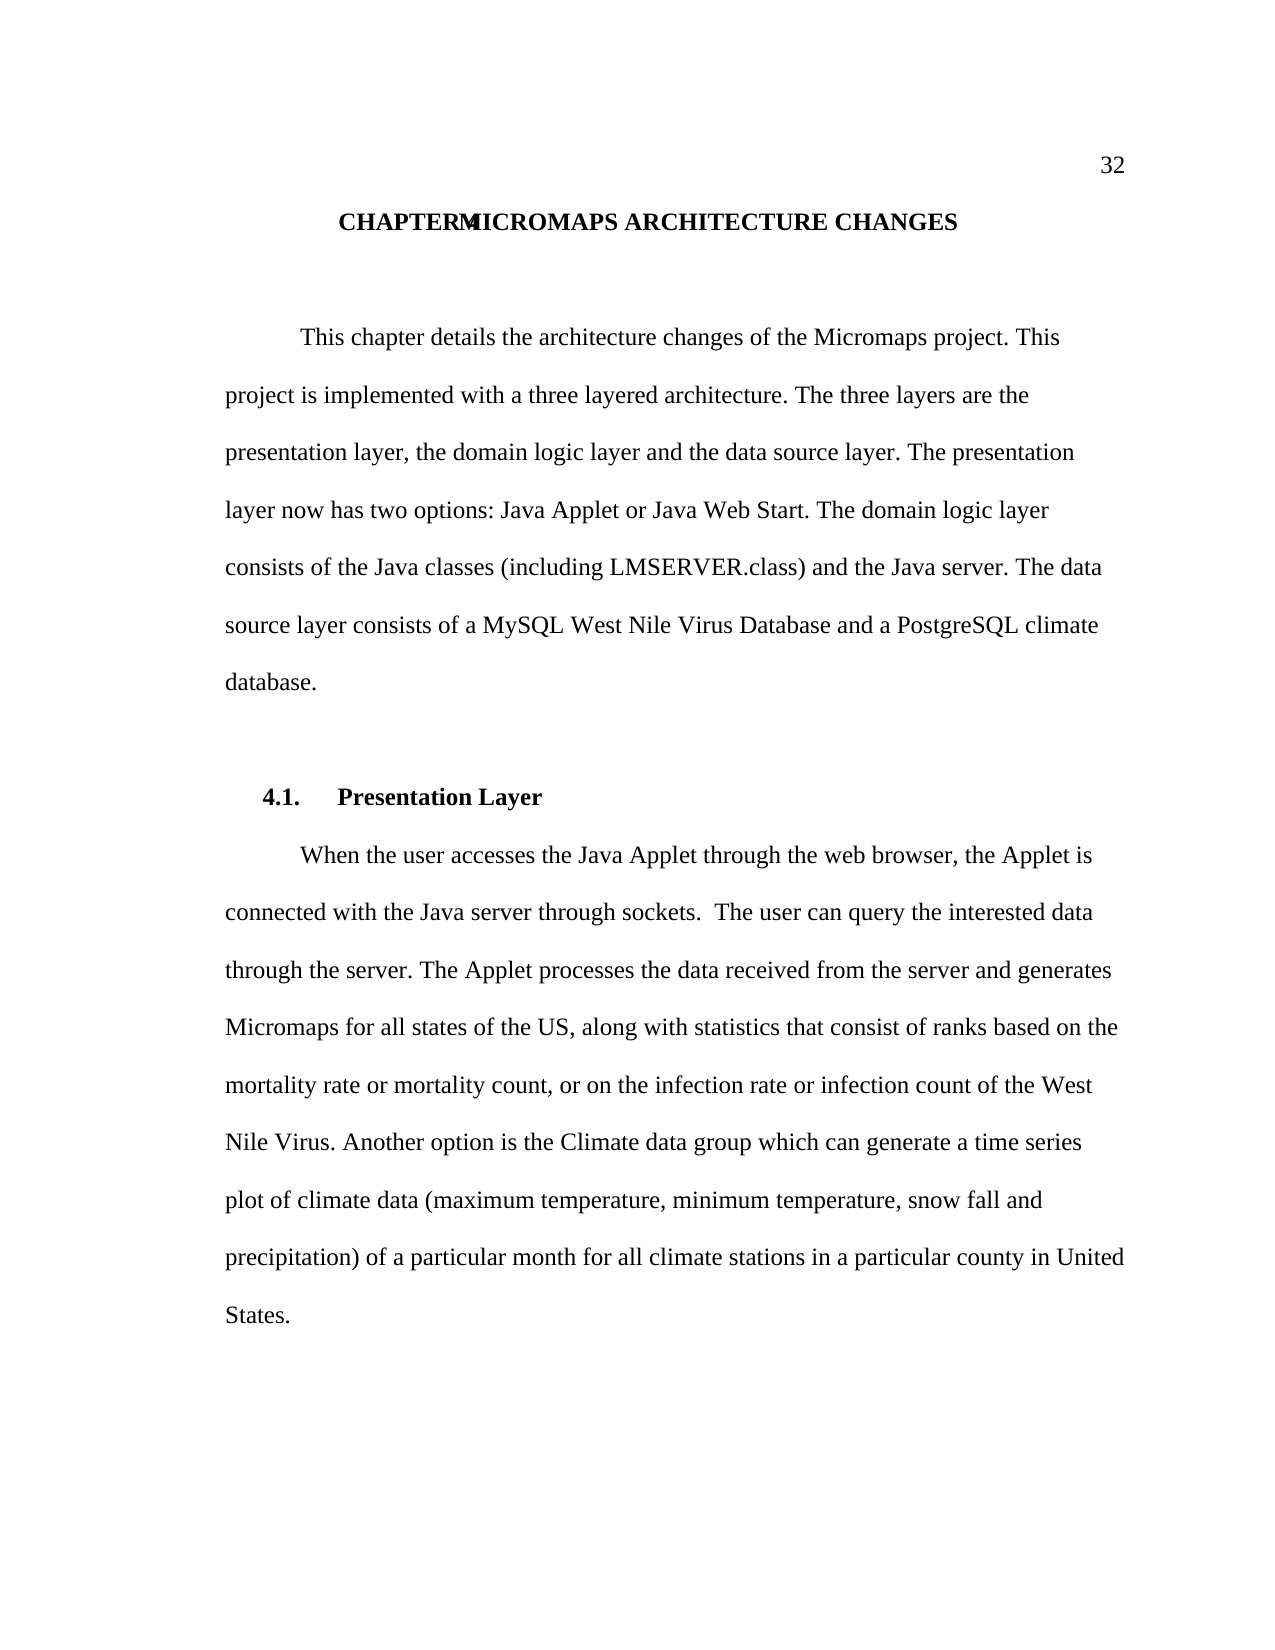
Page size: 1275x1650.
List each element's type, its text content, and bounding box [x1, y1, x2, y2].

subtitle Presentation Layer [262, 782, 1125, 811]
list This chapter details the architecture changes of the Micromaps project. This project is implemented with a three layered architecture. The three layers are the presentation layer, the domain logic layer and the data source layer. The presentation layer now has two options: Java Applet or Java Web Start. The domain logic layer consists of the Java classes (including LMSERVER.class) and the Java server. The data source layer consists of a MySQL West Nile Virus Database and a PostgreSQL climate database. [225, 322, 1125, 696]
subtitle MICROMAPS ARCHITECTURE CHANGES [225, 207, 1125, 236]
text When the user accesses the Java Applet through the web browser, the Applet is connected with the Java server through sockets. The user can query the interested data through the server. The Applet processes the data received from the server and generates Micromaps for all states of the , along with statistics that consist of ranks based on the mortality rate or mortality count, or on the infection rate or infection count of the West Nile Virus. Another option is the Climate data group which can generate a time series plot of climate data (maximum temperature, minimum temperature, snow fall and precipitation) of a particular month for all climate stations in a particular county in . [225, 840, 1125, 1329]
